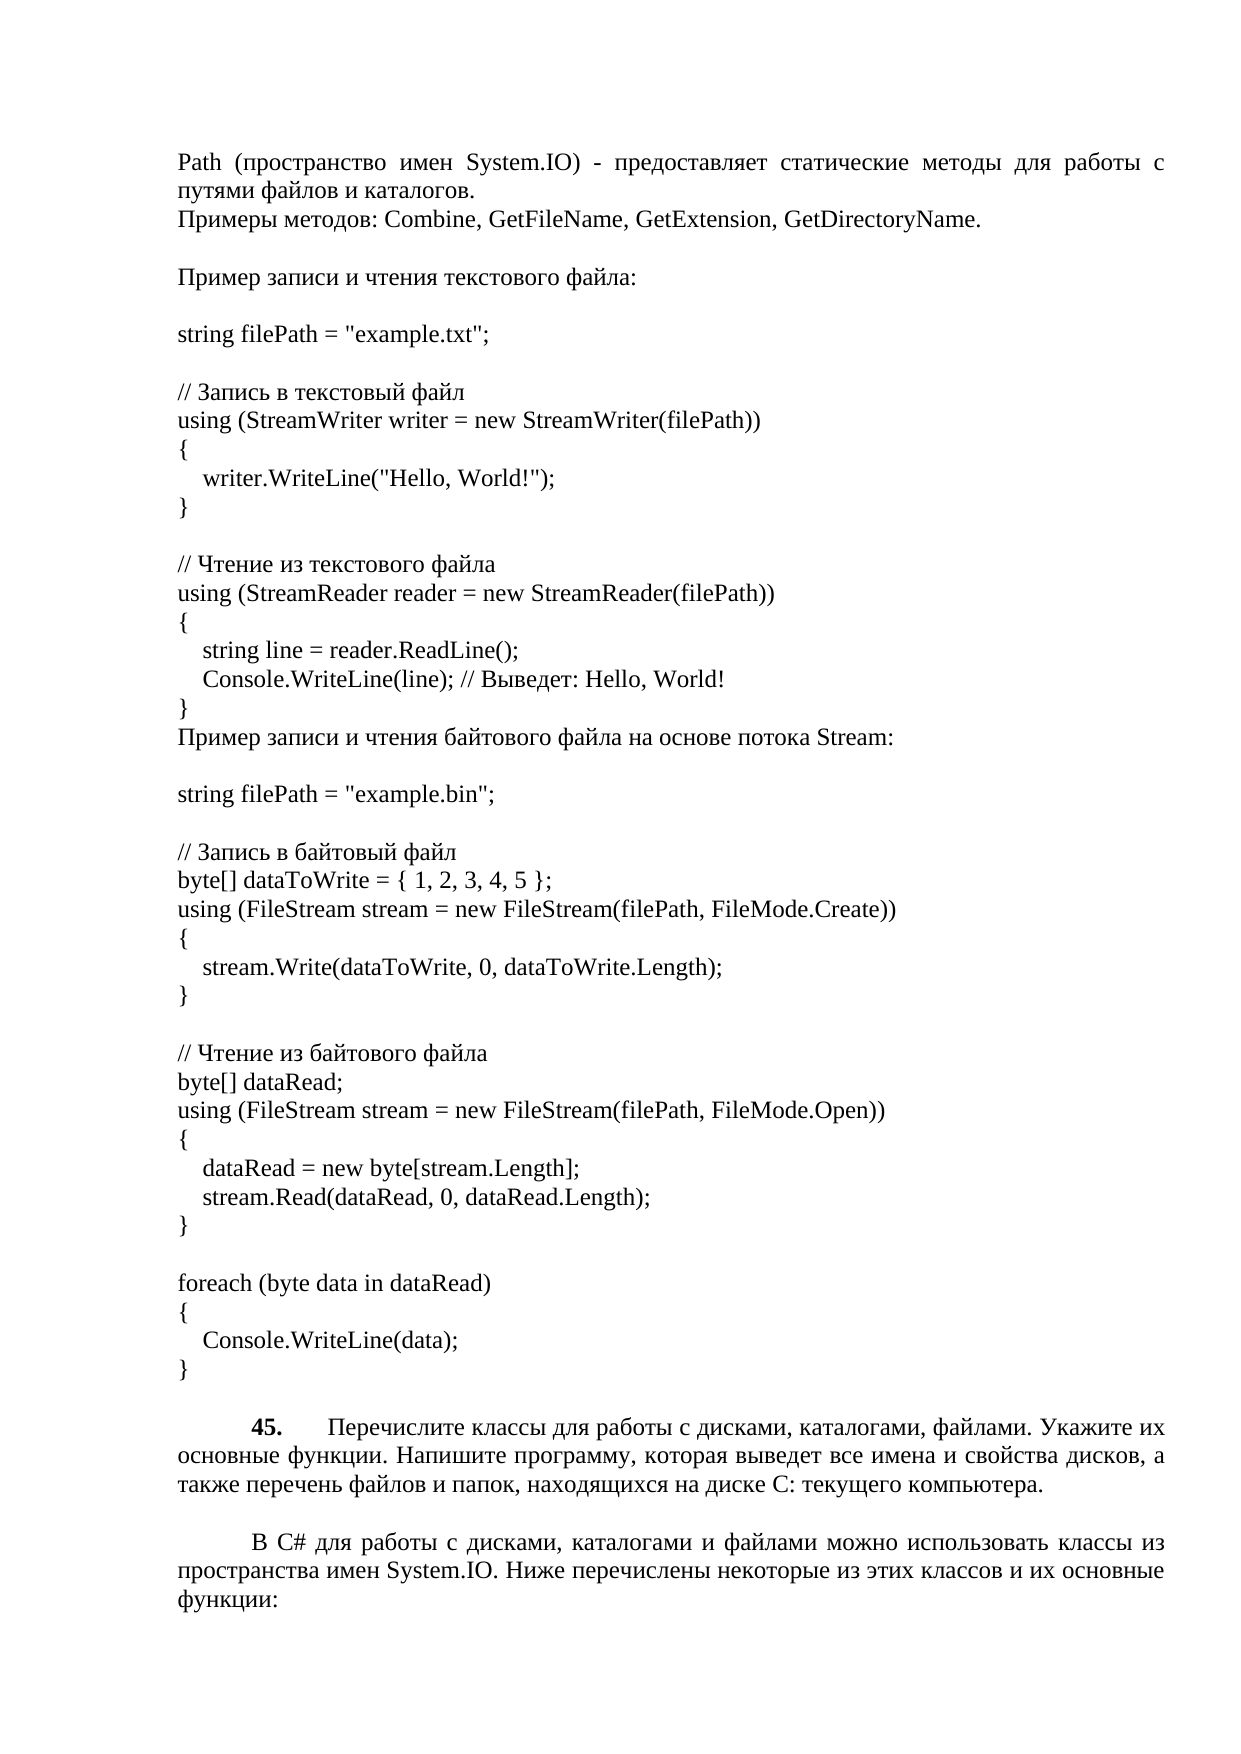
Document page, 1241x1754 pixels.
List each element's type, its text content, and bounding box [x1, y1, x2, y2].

text // Запись в байтовый файл [177, 837, 1166, 866]
text } [177, 1211, 1166, 1239]
text { [177, 1297, 1166, 1326]
text { [177, 923, 1166, 952]
text } [177, 492, 1166, 521]
text // Запись в текстовый файл [177, 377, 1166, 406]
text } [177, 1354, 1166, 1383]
text string filePath = "example.txt"; [177, 319, 1166, 348]
list Перечислите классы для работы с дисками, каталогами, файлами. Укажите их основные функции. Напишите программу, которая выведет все имена и свойства дисков, а также перечень файлов и папок, находящихся на диске С: текущего компьютера. [177, 1412, 1166, 1498]
text stream.Write(dataToWrite, 0, dataToWrite.Length); [177, 952, 1166, 981]
text dataRead = new byte[stream.Length]; [177, 1153, 1166, 1182]
text using (FileStream stream = new FileStream(filePath, FileMode.Create)) [177, 894, 1166, 923]
text Path (пространство имен System.IO) - предоставляет статические методы для работы с путями файлов и каталогов. [177, 147, 1166, 204]
text } [177, 981, 1166, 1009]
text using (StreamWriter writer = new StreamWriter(filePath)) [177, 406, 1166, 434]
text Пример записи и чтения текстового файла: [177, 262, 1166, 291]
text stream.Read(dataRead, 0, dataRead.Length); [177, 1182, 1166, 1211]
text { [177, 1124, 1166, 1153]
text Console.WriteLine(data); [177, 1326, 1166, 1354]
text foreach (byte data in dataRead) [177, 1268, 1166, 1297]
text writer.WriteLine("Hello, World!"); [177, 463, 1166, 492]
text Console.WriteLine(line); // Выведет: Hello, World! [177, 664, 1166, 693]
text // Чтение из текстового файла [177, 549, 1166, 578]
text В C# для работы с дисками, каталогами и файлами можно использовать классы из пространства имен System.IO. Ниже перечислены некоторые из этих классов и их основные функции: [177, 1527, 1166, 1613]
text Примеры методов: Combine, GetFileName, GetExtension, GetDirectoryName. [177, 204, 1166, 233]
text byte[] dataToWrite = { 1, 2, 3, 4, 5 }; [177, 866, 1166, 894]
text { [177, 607, 1166, 636]
text // Чтение из байтового файла [177, 1038, 1166, 1067]
text using (StreamReader reader = new StreamReader(filePath)) [177, 578, 1166, 607]
text string line = reader.ReadLine(); [177, 636, 1166, 664]
text using (FileStream stream = new FileStream(filePath, FileMode.Open)) [177, 1096, 1166, 1124]
text Пример записи и чтения байтового файла на основе потока Stream: [177, 722, 1166, 751]
text byte[] dataRead; [177, 1067, 1166, 1096]
text { [177, 434, 1166, 463]
text } [177, 693, 1166, 722]
text string filePath = "example.bin"; [177, 779, 1166, 808]
